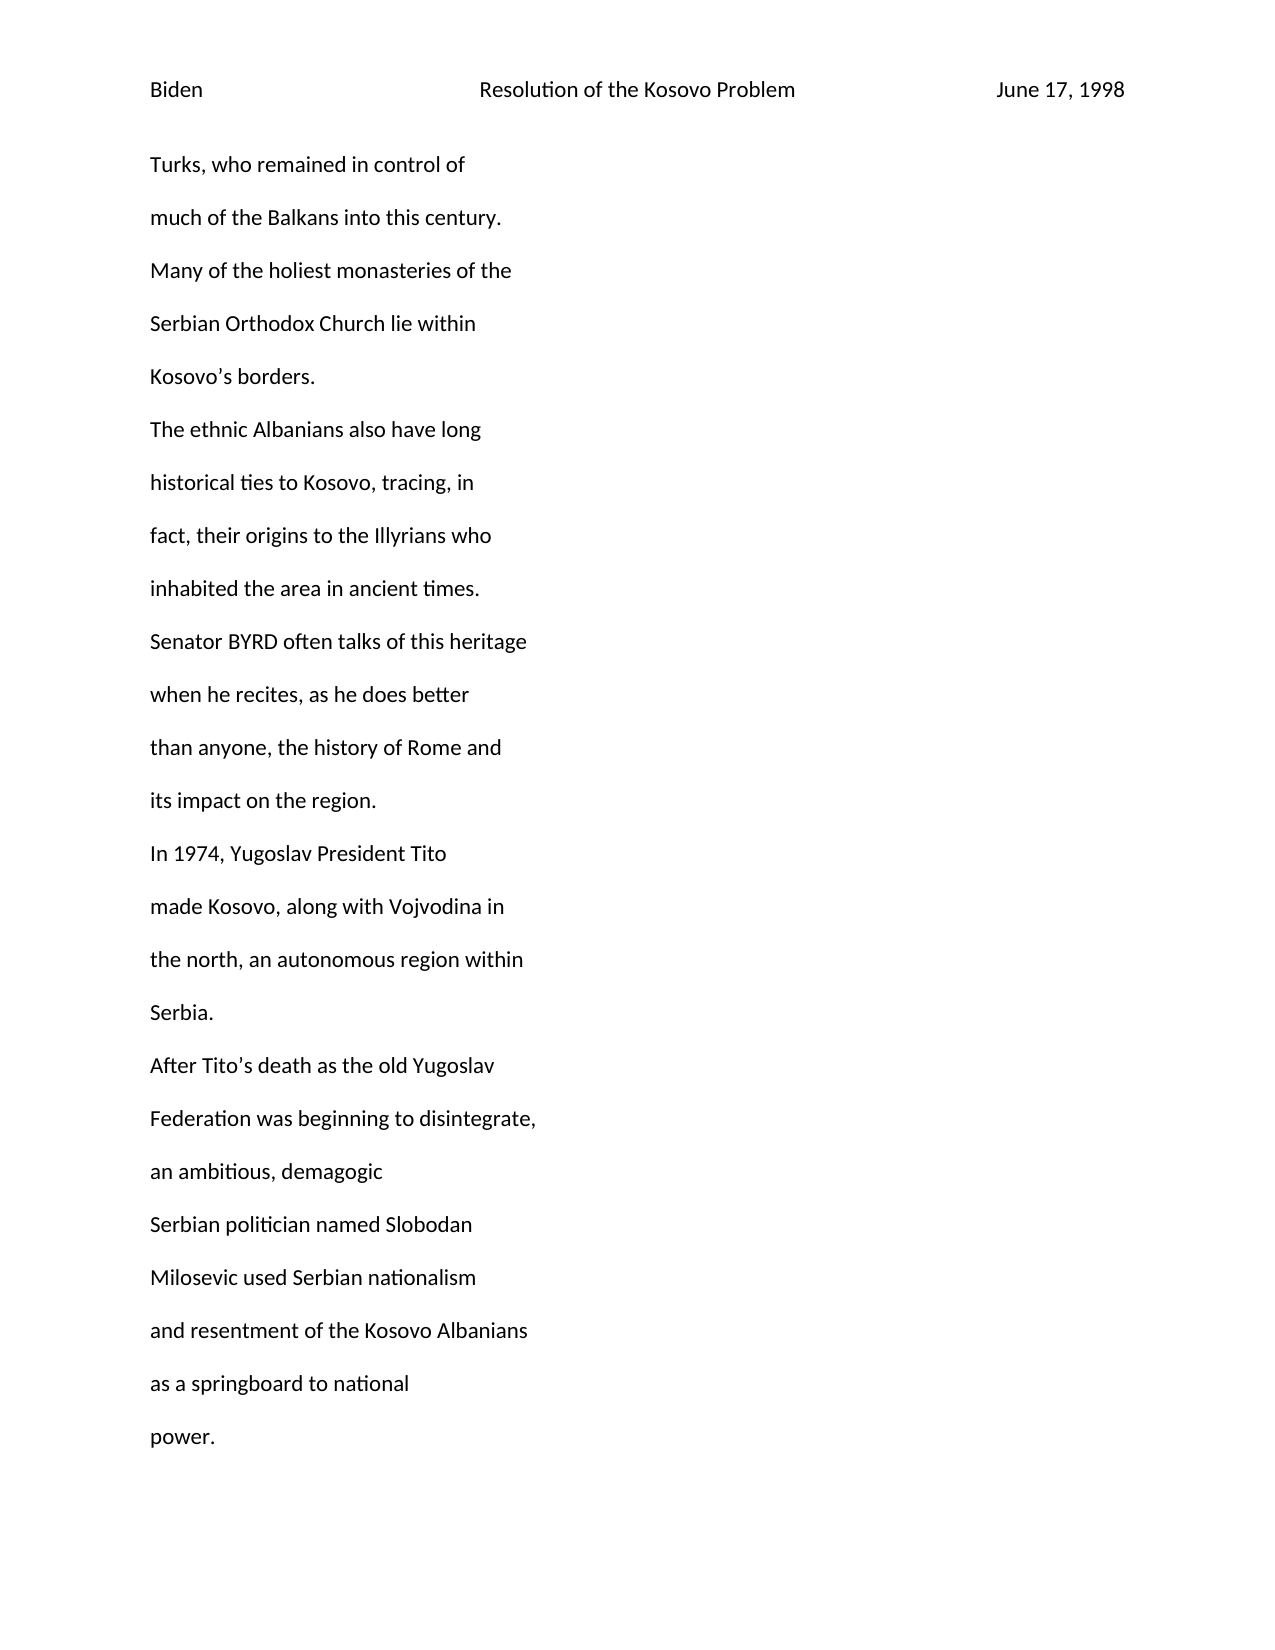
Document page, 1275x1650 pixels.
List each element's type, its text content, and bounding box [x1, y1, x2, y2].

text Federation was beginning to disintegrate, [150, 1104, 1125, 1132]
text the north, an autonomous region within [150, 945, 1125, 973]
text than anyone, the history of Rome and [150, 733, 1125, 761]
text The ethnic Albanians also have long [150, 415, 1125, 443]
text Turks, who remained in control of [150, 150, 1125, 178]
text Serbian politician named Slobodan [150, 1210, 1125, 1238]
text historical ties to Kosovo, tracing, in [150, 468, 1125, 496]
text inhabited the area in ancient times. [150, 574, 1125, 602]
text In 1974, Yugoslav President Tito [150, 839, 1125, 867]
text much of the Balkans into this century. [150, 203, 1125, 231]
text Serbia. [150, 998, 1125, 1026]
text when he recites, as he does better [150, 680, 1125, 708]
text Milosevic used Serbian nationalism [150, 1263, 1125, 1291]
text an ambitious, demagogic [150, 1157, 1125, 1185]
text as a springboard to national [150, 1369, 1125, 1397]
text Kosovo’s borders. [150, 362, 1125, 390]
text power. [150, 1422, 1125, 1451]
text Many of the holiest monasteries of the [150, 256, 1125, 284]
text made Kosovo, along with Vojvodina in [150, 892, 1125, 920]
text and resentment of the Kosovo Albanians [150, 1316, 1125, 1344]
text Serbian Orthodox Church lie within [150, 309, 1125, 337]
text After Tito’s death as the old Yugoslav [150, 1051, 1125, 1079]
text fact, their origins to the Illyrians who [150, 521, 1125, 549]
text its impact on the region. [150, 786, 1125, 814]
text Senator BYRD often talks of this heritage [150, 627, 1125, 655]
